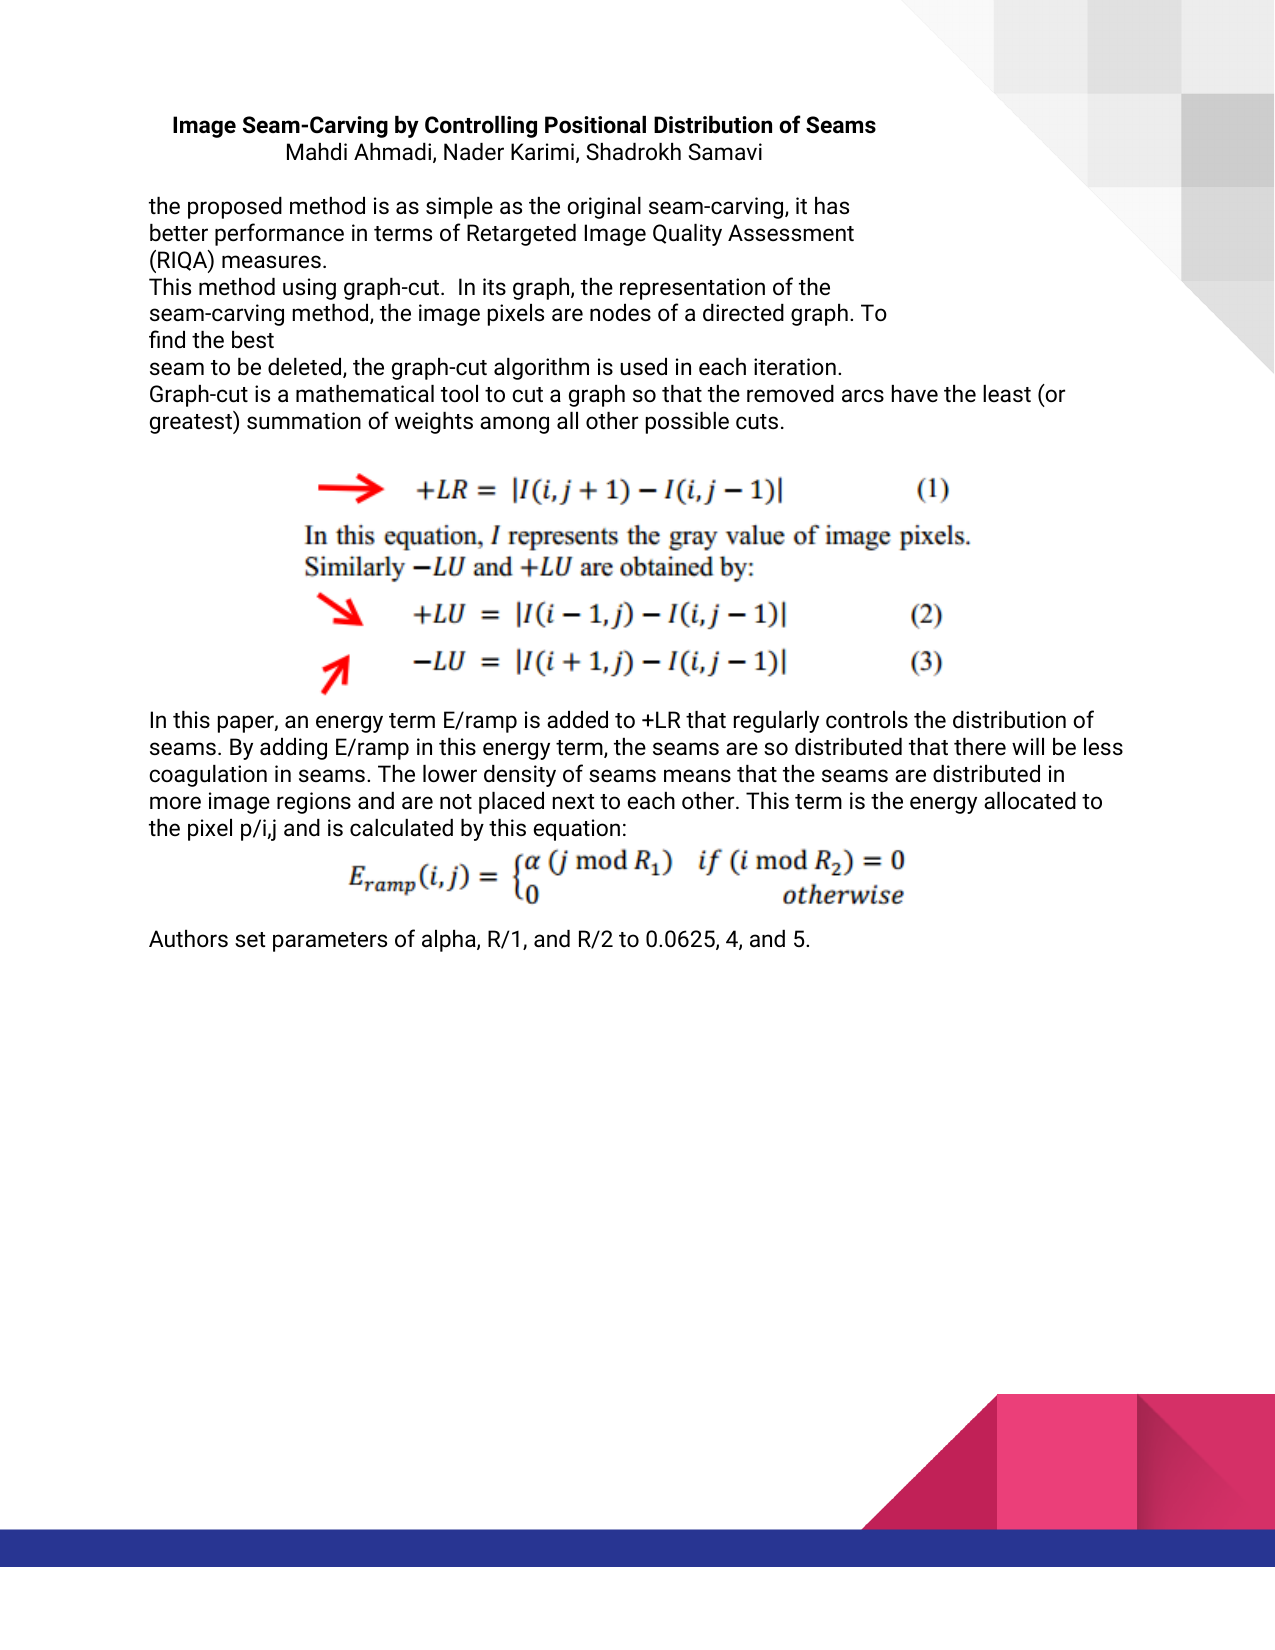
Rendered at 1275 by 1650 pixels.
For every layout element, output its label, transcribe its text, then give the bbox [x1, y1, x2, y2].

text In this paper, an energy term E/ramp is added to +LR that regularly controls the distribution of seams. By adding E/ramp in this energy term, the seams are so distributed that there will be less coagulation in seams. The lower density of seams means that the seams are distributed in more image regions and are not placed next to each other. This term is the energy allocated to the pixel p/i,j and is calculated by this equation: [148, 707, 1125, 842]
text Image Seam-Carving by Controlling Positional Distribution of Seams [148, 112, 1125, 139]
text the proposed method is as simple as the original seam-carving, it has better performance in terms of Retargeted Image Quality Assessment (RIQA) measures. [148, 193, 1125, 274]
picture [900, 0, 1275, 375]
picture [0, 1392, 1275, 1567]
text This method using graph-cut. In its graph, the representation of the seam-carving method, the image pixels are nodes of a directed graph. To find the best [148, 274, 1125, 354]
picture [336, 841, 937, 926]
text seam to be deleted, the graph-cut algorithm is used in each iteration. Graph-cut is a mathematical tool to cut a graph so that the removed arcs have the least (or greatest) summation of weights among all other possible cuts. [148, 354, 1125, 435]
text Authors set parameters of alpha, R/1, and R/2 to 0.0625, 4, and 5. [148, 926, 1125, 953]
text Mahdi Ahmadi, Nader Karimi, Shadrokh Samavi [148, 139, 1125, 166]
picture [292, 461, 982, 708]
